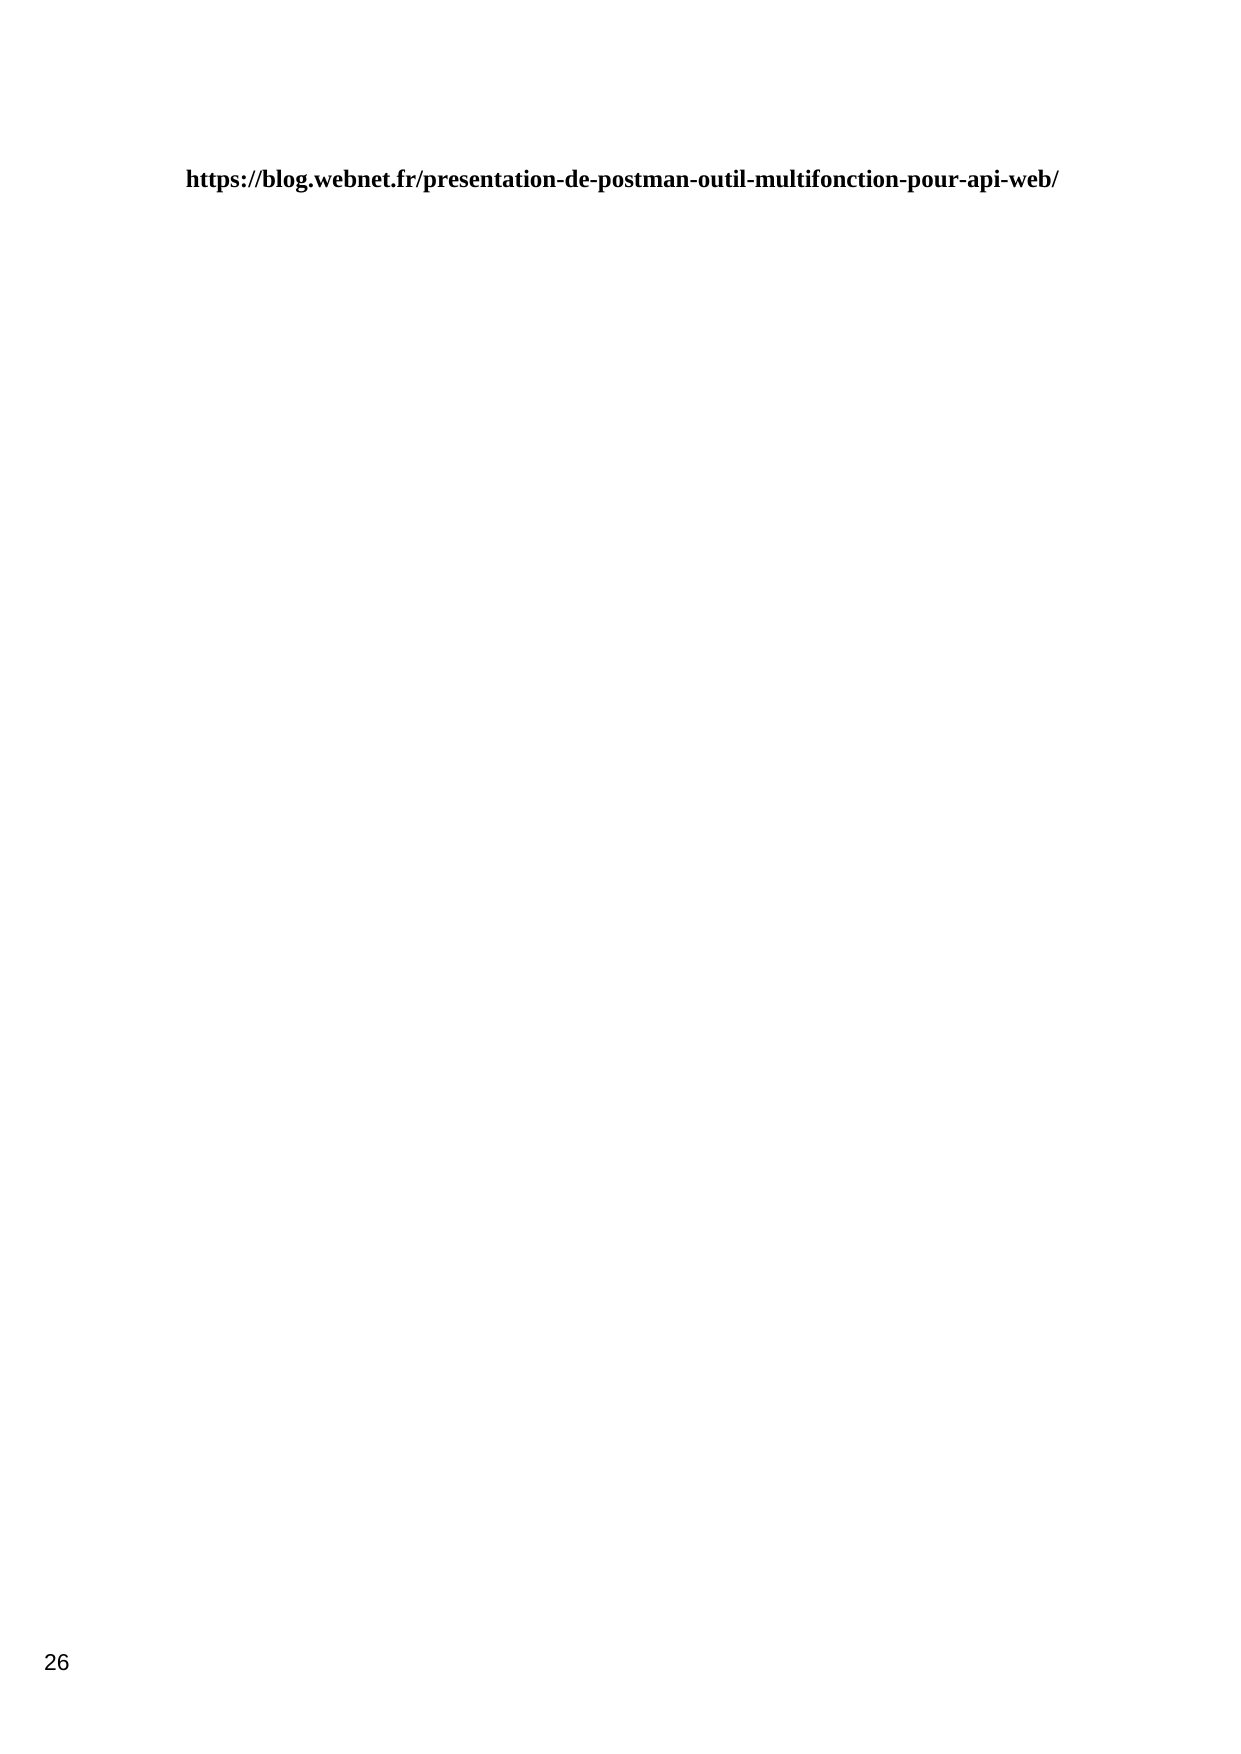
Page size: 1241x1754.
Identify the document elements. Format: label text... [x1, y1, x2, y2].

text https://blog.webnet.fr/presentation-de-postman-outil-multifonction-pour-api-web/ [49, 164, 1189, 193]
